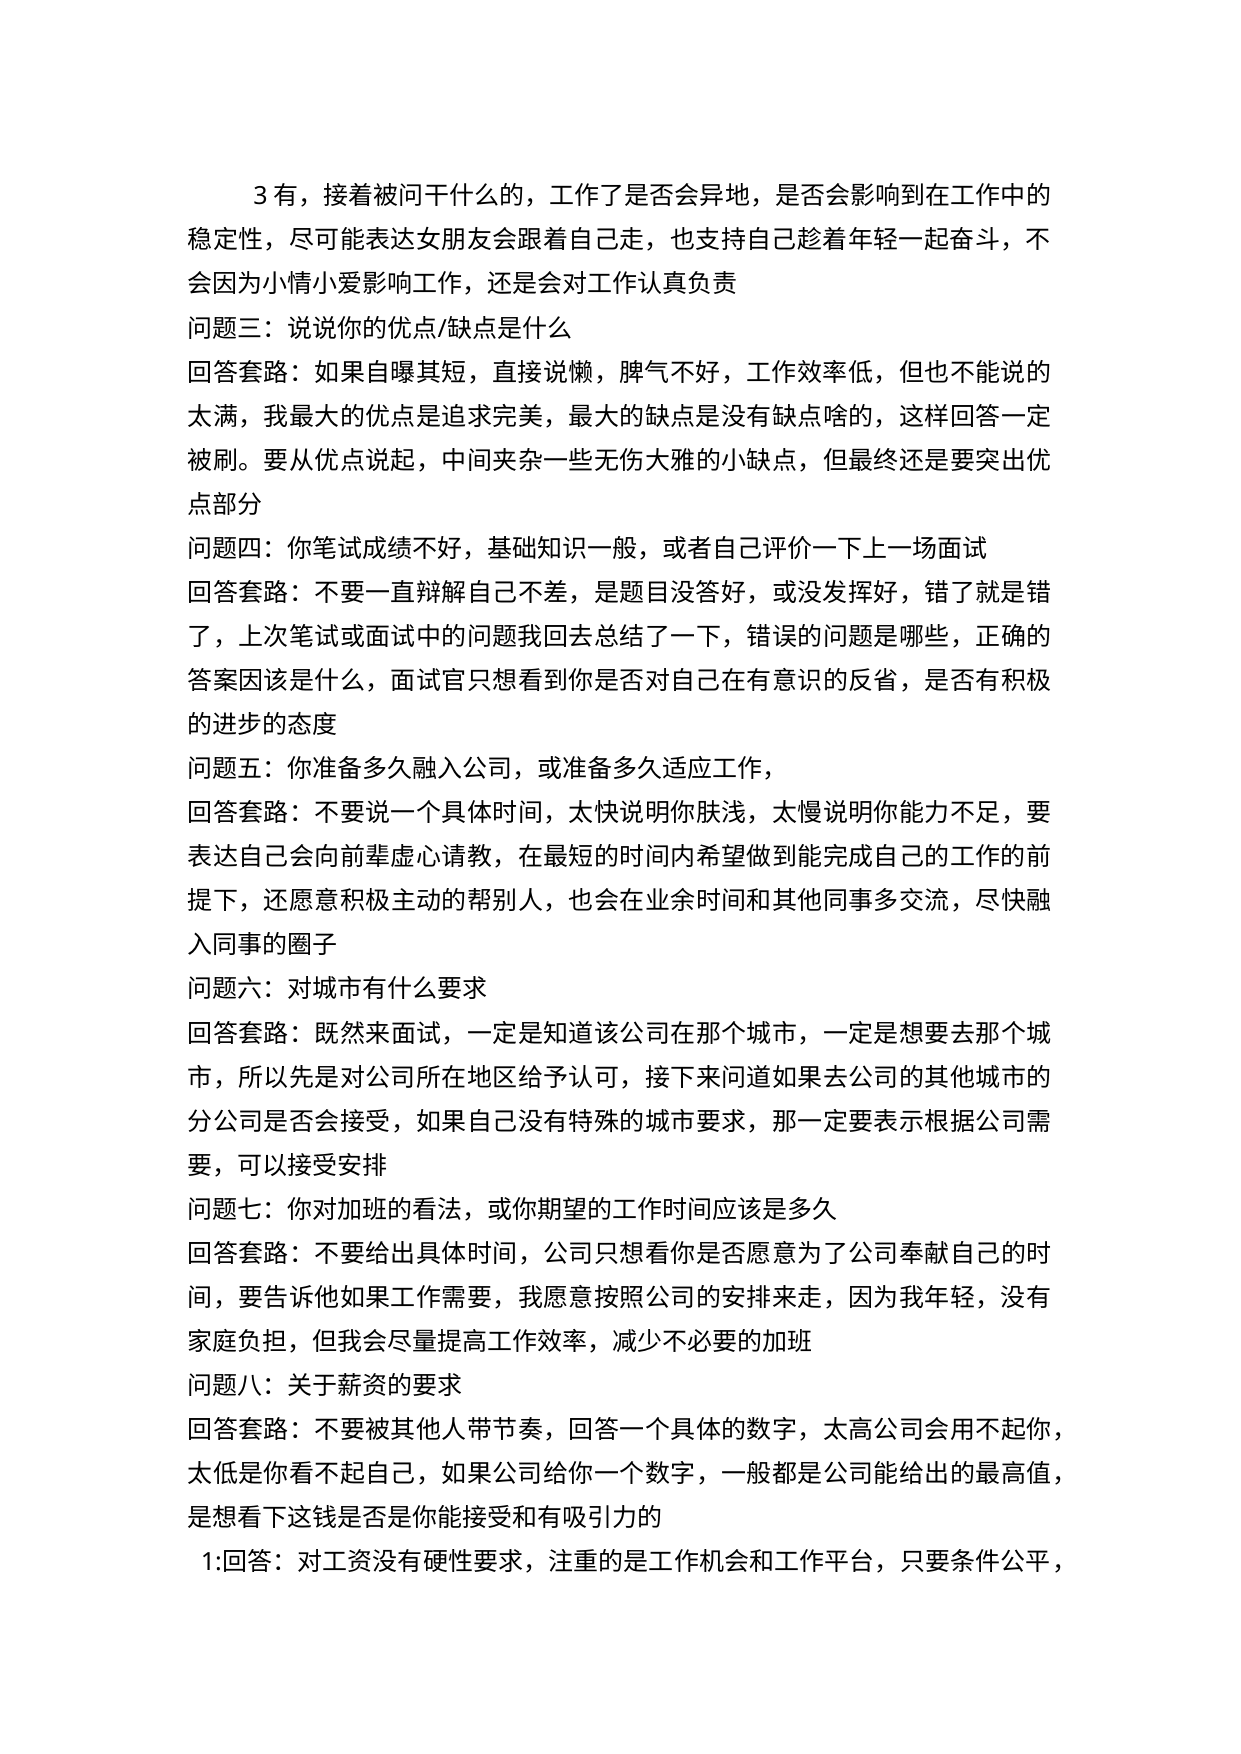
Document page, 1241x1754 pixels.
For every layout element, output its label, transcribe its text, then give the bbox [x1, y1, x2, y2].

text 问题三：说说你的优点/缺点是什么 [187, 304, 1053, 348]
text 问题七：你对加班的看法，或你期望的工作时间应该是多久 [187, 1185, 1053, 1229]
text 3有，接着被问干什么的，工作了是否会异地，是否会影响到在工作中的稳定性，尽可能表达女朋友会跟着自己走，也支持自己趁着年轻一起奋斗，不会因为小情小爱影响工作，还是会对工作认真负责 [187, 172, 1053, 304]
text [187, 1538, 1053, 1582]
text 回答套路：不要被其他人带节奏，回答一个具体的数字，太高公司会用不起你，太低是你看不起自己，如果公司给你一个数字，一般都是公司能给出的最高值，是想看下这钱是否是你能接受和有吸引力的 [187, 1406, 1053, 1538]
text 回答套路：不要给出具体时间，公司只想看你是否愿意为了公司奉献自己的时间，要告诉他如果工作需要，我愿意按照公司的安排来走，因为我年轻，没有家庭负担，但我会尽量提高工作效率，减少不必要的加班 [187, 1229, 1053, 1362]
text 回答套路：不要说一个具体时间，太快说明你肤浅，太慢说明你能力不足，要表达自己会向前辈虚心请教，在最短的时间内希望做到能完成自己的工作的前提下，还愿意积极主动的帮别人，也会在业余时间和其他同事多交流，尽快融入同事的圈子 [187, 789, 1053, 965]
text 回答套路：如果自曝其短，直接说懒，脾气不好，工作效率低，但也不能说的太满，我最大的优点是追求完美，最大的缺点是没有缺点啥的，这样回答一定被刷。要从优点说起，中间夹杂一些无伤大雅的小缺点，但最终还是要突出优点部分 [187, 348, 1053, 524]
text 回答套路：不要一直辩解自己不差，是题目没答好，或没发挥好，错了就是错了，上次笔试或面试中的问题我回去总结了一下，错误的问题是哪些，正确的答案因该是什么，面试官只想看到你是否对自己在有意识的反省，是否有积极的进步的态度 [187, 568, 1053, 745]
text 问题八：关于薪资的要求 [187, 1362, 1053, 1406]
text 问题六：对城市有什么要求 [187, 965, 1053, 1009]
text 回答套路：既然来面试，一定是知道该公司在那个城市，一定是想要去那个城市，所以先是对公司所在地区给予认可，接下来问道如果去公司的其他城市的分公司是否会接受，如果自己没有特殊的城市要求，那一定要表示根据公司需要，可以接受安排 [187, 1009, 1053, 1185]
text 问题五：你准备多久融入公司，或准备多久适应工作， [187, 745, 1053, 789]
text 问题四：你笔试成绩不好，基础知识一般，或者自己评价一下上一场面试 [187, 524, 1053, 568]
